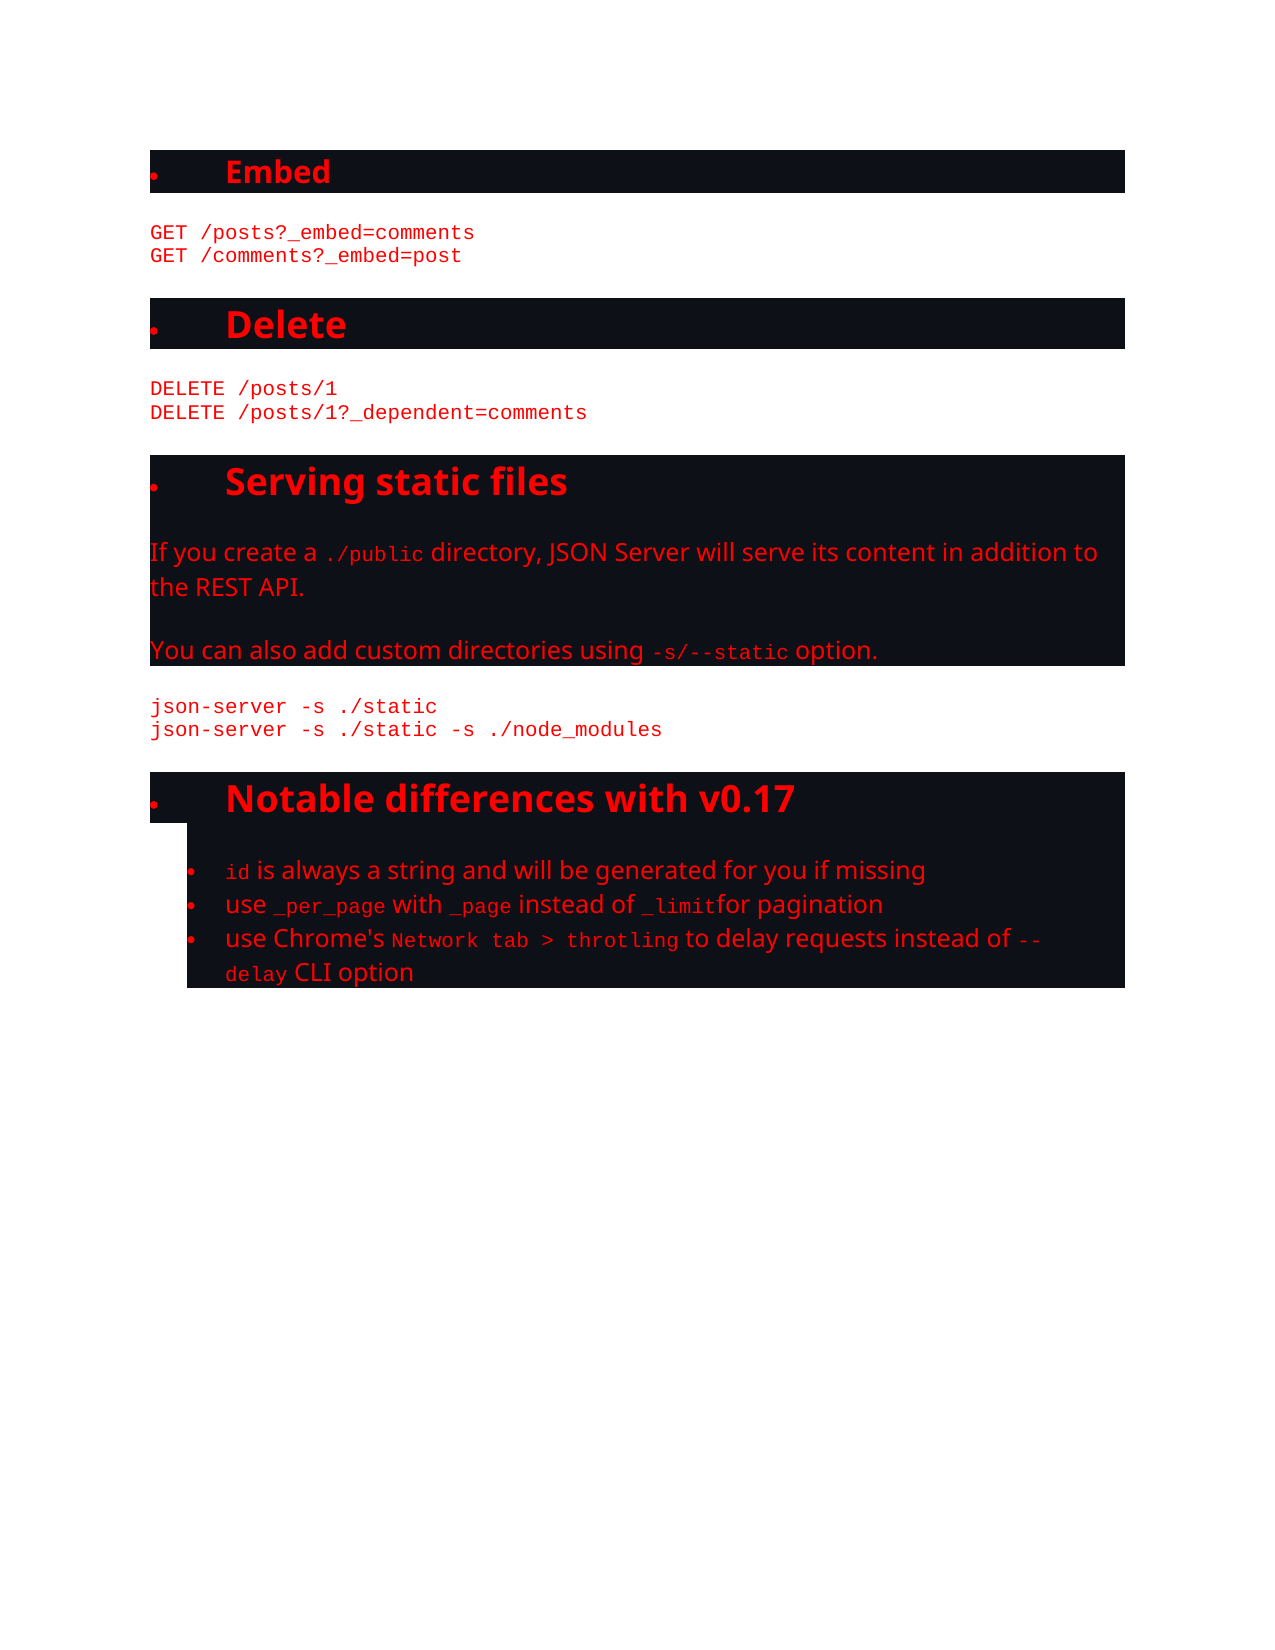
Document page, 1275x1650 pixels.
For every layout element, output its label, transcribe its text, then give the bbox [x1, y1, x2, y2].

text GET /posts?_embed=comments [150, 222, 1125, 245]
list Notable differences with v0.17 [150, 772, 1125, 823]
list Delete [150, 298, 1125, 349]
text DELETE /posts/1 [150, 378, 1125, 402]
text GET /comments?_embed=post [150, 245, 1125, 269]
list use _per_page with _page instead of _limitfor pagination [187, 886, 1125, 920]
text json-server -s ./static [150, 696, 1125, 719]
text If you create a ./public directory, JSON Server will serve its content in addition to the REST API. [150, 535, 1125, 603]
list use Chrome's Network tab > throtling to delay requests instead of --delay CLI option [187, 920, 1125, 988]
text You can also add custom directories using -s/--static option. [150, 632, 1125, 666]
text json-server -s ./static -s ./node_modules [150, 719, 1125, 743]
text DELETE /posts/1?_dependent=comments [150, 402, 1125, 426]
list Serving static files [150, 455, 1125, 506]
list id is always a string and will be generated for you if missing [187, 852, 1125, 886]
list Embed [150, 150, 1125, 193]
